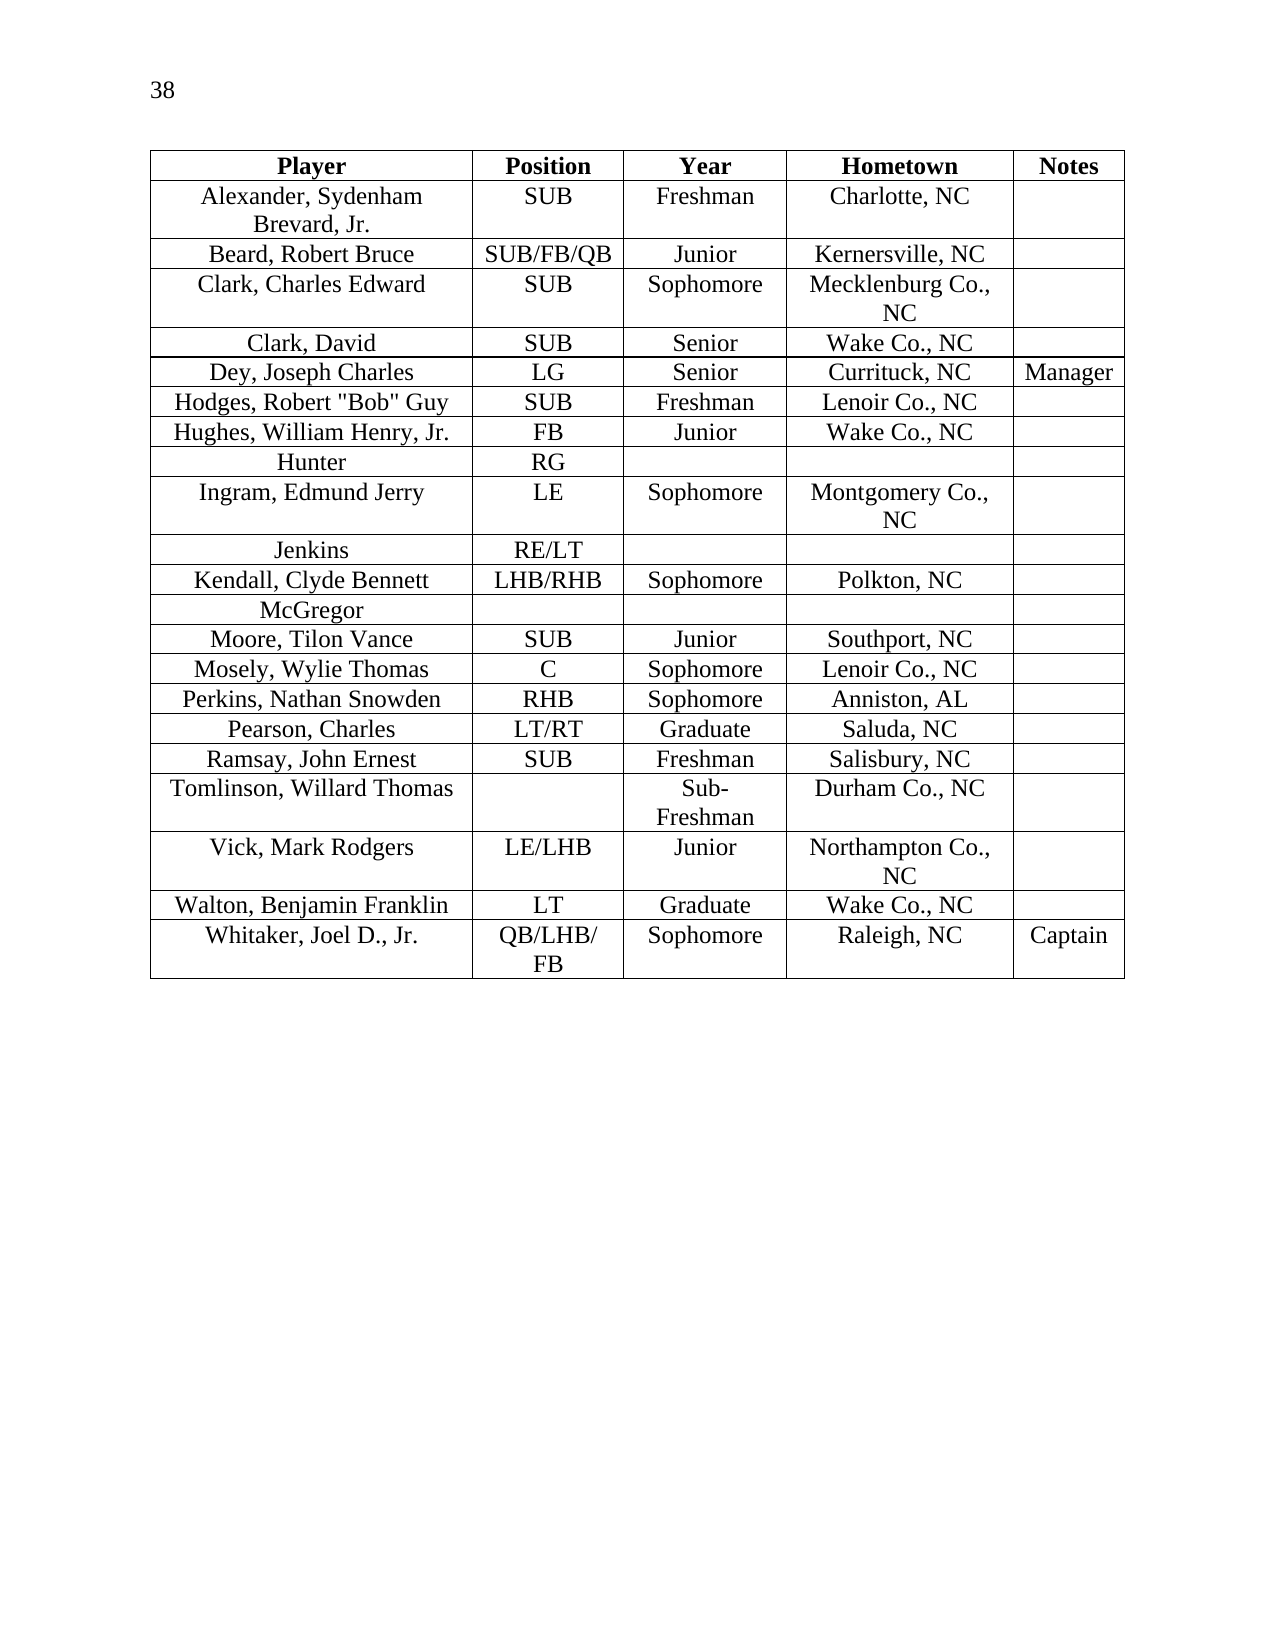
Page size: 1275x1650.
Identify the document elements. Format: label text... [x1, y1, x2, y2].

table_cell Clark, Charles Edward [151, 269, 472, 327]
table_cell Polkton, NC [787, 565, 1013, 594]
table_cell Clark, David [151, 328, 472, 356]
table_cell [1014, 328, 1124, 356]
table_cell [1014, 181, 1124, 238]
table_cell Sophomore [624, 269, 786, 327]
table_cell Graduate [624, 891, 786, 919]
table_cell Hughes, William Henry, Jr. [151, 417, 472, 446]
table_cell LT [473, 891, 623, 919]
table_cell Senior [624, 328, 786, 356]
table_cell Sophomore [624, 565, 786, 594]
table_cell [1014, 477, 1124, 534]
table_cell [1014, 535, 1124, 564]
table_cell RHB [473, 684, 623, 713]
table_header Player [151, 151, 472, 180]
table_cell Freshman [624, 387, 786, 416]
table_cell Sub-Freshman [624, 774, 786, 831]
table_cell Junior [624, 625, 786, 653]
table_cell SUB/FB/QB [473, 239, 623, 268]
table_cell [787, 595, 1013, 623]
table_cell Senior [624, 358, 786, 386]
table_cell Mosely, Wylie Thomas [151, 654, 472, 683]
table_cell [1014, 832, 1124, 889]
table_cell [1014, 891, 1124, 919]
table_cell Ingram, Edmund Jerry [151, 477, 472, 534]
table_cell LE/LHB [473, 832, 623, 889]
table_cell Kendall, Clyde Bennett [151, 565, 472, 594]
table_cell Hodges, Robert "Bob" Guy [151, 387, 472, 416]
table_cell [787, 535, 1013, 564]
table_cell [1014, 595, 1124, 623]
table_cell Lenoir Co., NC [787, 387, 1013, 416]
table_cell Sophomore [624, 684, 786, 713]
table_cell Hunter [151, 447, 472, 476]
table_cell Lenoir Co., NC [787, 654, 1013, 683]
table_cell [1014, 774, 1124, 831]
table_cell Mecklenburg Co., NC [787, 269, 1013, 327]
table_cell Sophomore [624, 920, 786, 978]
table_cell Freshman [624, 181, 786, 238]
table_cell LE [473, 477, 623, 534]
table_cell SUB [473, 269, 623, 327]
table_cell Sophomore [624, 654, 786, 683]
table_cell Freshman [624, 744, 786, 772]
table_cell Captain [1014, 920, 1124, 978]
table_cell Wake Co., NC [787, 891, 1013, 919]
table_cell Salisbury, NC [787, 744, 1013, 772]
table_cell LG [473, 358, 623, 386]
table_cell C [473, 654, 623, 683]
table_cell Southport, NC [787, 625, 1013, 653]
table_cell McGregor [151, 595, 472, 623]
table_cell SUB [473, 181, 623, 238]
table_cell Junior [624, 417, 786, 446]
table_cell Montgomery Co., NC [787, 477, 1013, 534]
table_cell SUB [473, 387, 623, 416]
table_cell [1014, 744, 1124, 772]
table_cell Sophomore [624, 477, 786, 534]
table_cell [624, 535, 786, 564]
table_header Year [624, 151, 786, 180]
table_cell Currituck, NC [787, 358, 1013, 386]
table_cell Beard, Robert Bruce [151, 239, 472, 268]
table_cell Pearson, Charles [151, 714, 472, 743]
table_cell QB/LHB/FB [473, 920, 623, 978]
table_cell [1014, 269, 1124, 327]
table_cell [1014, 447, 1124, 476]
table_cell [1014, 625, 1124, 653]
table_cell [1014, 239, 1124, 268]
table_cell FB [473, 417, 623, 446]
table_cell RE/LT [473, 535, 623, 564]
table_cell Jenkins [151, 535, 472, 564]
table_cell Walton, Benjamin Franklin [151, 891, 472, 919]
table_cell Junior [624, 832, 786, 889]
table_cell Wake Co., NC [787, 417, 1013, 446]
table_header Position [473, 151, 623, 180]
table_cell Raleigh, NC [787, 920, 1013, 978]
table_cell LT/RT [473, 714, 623, 743]
table_cell [1014, 684, 1124, 713]
table_cell Saluda, NC [787, 714, 1013, 743]
table_cell Wake Co., NC [787, 328, 1013, 356]
table_cell Northampton Co., NC [787, 832, 1013, 889]
table_cell SUB [473, 328, 623, 356]
table_cell SUB [473, 625, 623, 653]
table_cell [1014, 417, 1124, 446]
table_cell Alexander, Sydenham Brevard, Jr. [151, 181, 472, 238]
table_cell LHB/RHB [473, 565, 623, 594]
table_cell Graduate [624, 714, 786, 743]
table_cell Dey, Joseph Charles [151, 358, 472, 386]
table_cell Ramsay, John Ernest [151, 744, 472, 772]
table_cell [1014, 714, 1124, 743]
table_cell [787, 447, 1013, 476]
table_cell Charlotte, NC [787, 181, 1013, 238]
table_cell [1014, 387, 1124, 416]
table_cell [624, 447, 786, 476]
table_cell Whitaker, Joel D., Jr. [151, 920, 472, 978]
table_header Notes [1014, 151, 1124, 180]
table_cell Junior [624, 239, 786, 268]
table_cell Vick, Mark Rodgers [151, 832, 472, 889]
table_cell Kernersville, NC [787, 239, 1013, 268]
table_cell Manager [1014, 358, 1124, 386]
table_cell [624, 595, 786, 623]
table_cell RG [473, 447, 623, 476]
table_cell [1014, 654, 1124, 683]
table_cell Tomlinson, Willard Thomas [151, 774, 472, 831]
table_header Hometown [787, 151, 1013, 180]
table_cell Durham Co., NC [787, 774, 1013, 831]
table_cell Moore, Tilon Vance [151, 625, 472, 653]
table_cell SUB [473, 744, 623, 772]
table_cell [473, 774, 623, 831]
table_cell Perkins, Nathan Snowden [151, 684, 472, 713]
table_cell [1014, 565, 1124, 594]
table_cell Anniston, AL [787, 684, 1013, 713]
table_cell [473, 595, 623, 623]
